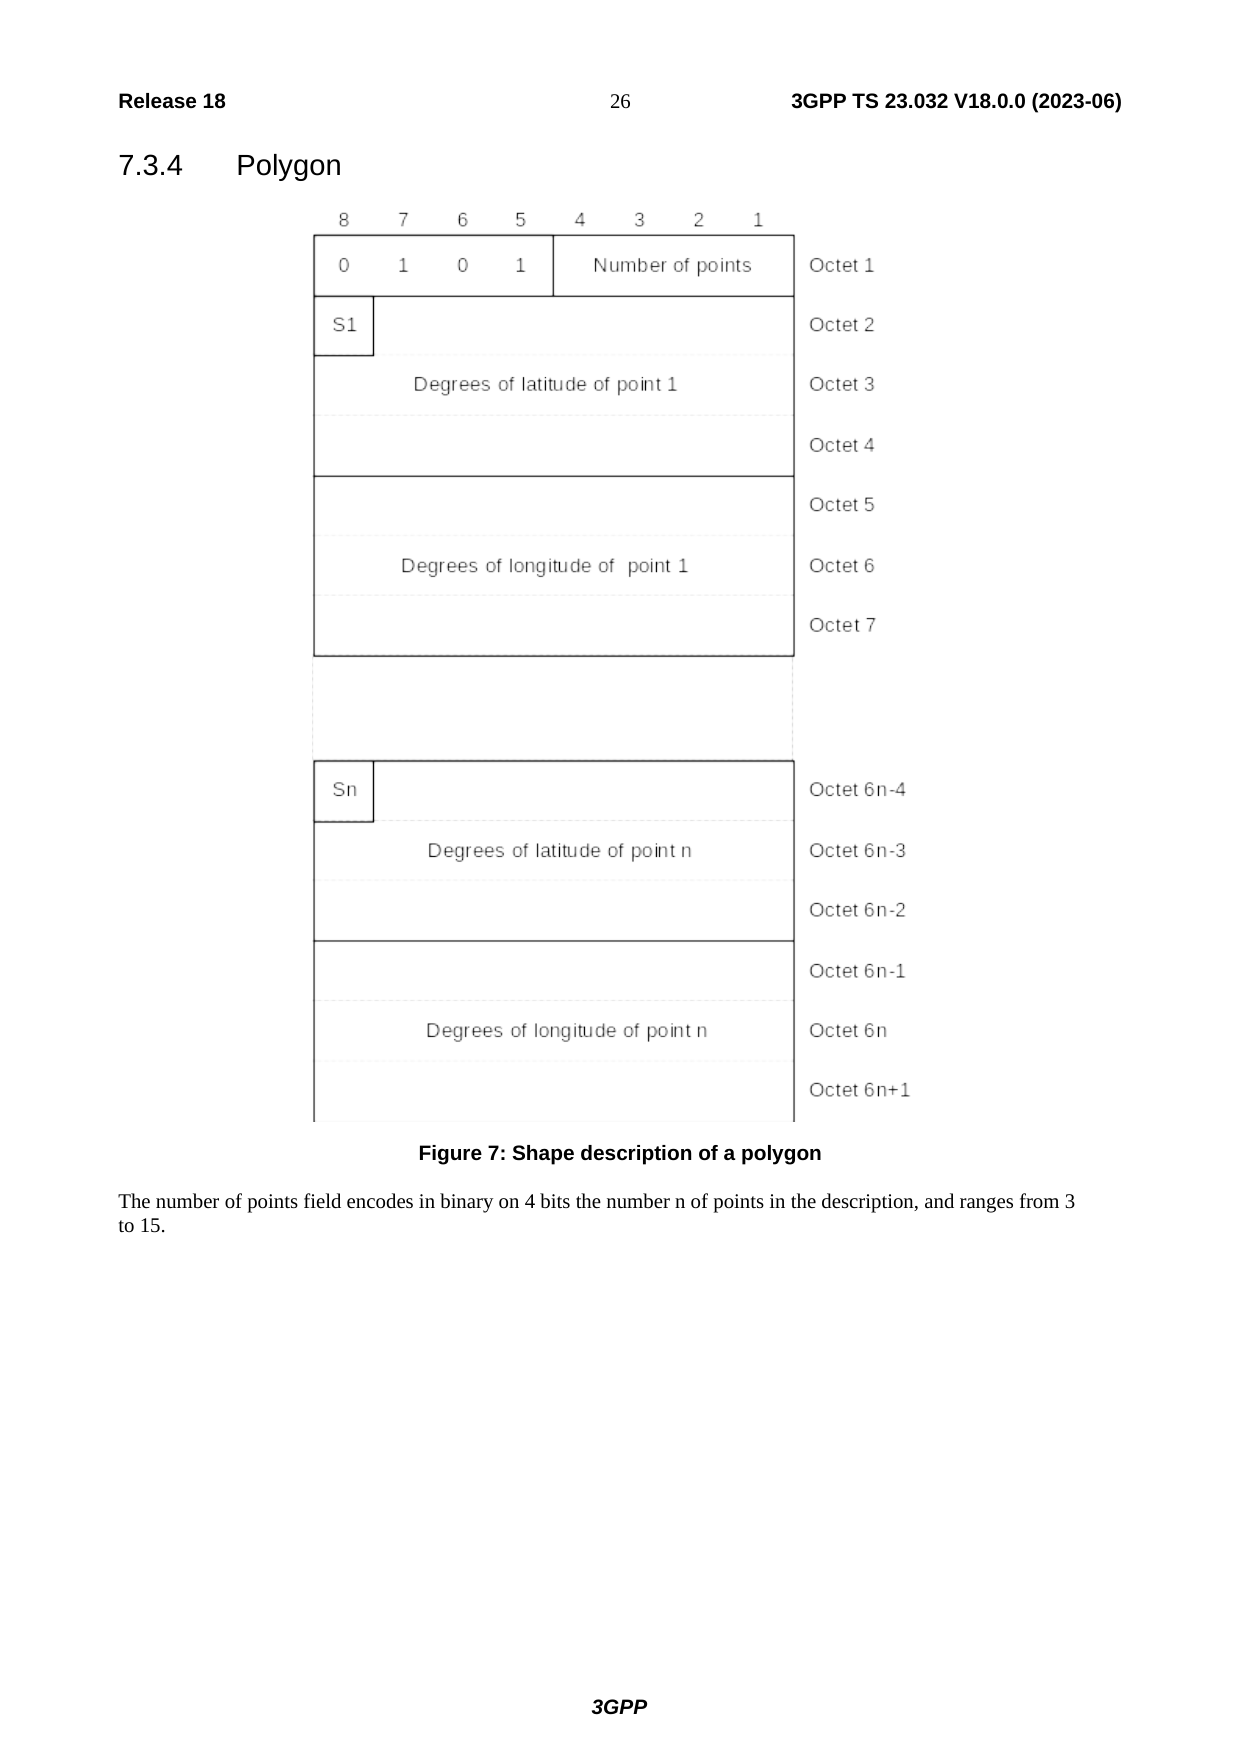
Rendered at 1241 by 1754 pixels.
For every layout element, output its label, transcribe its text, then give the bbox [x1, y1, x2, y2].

subtitle 7.3.4 Polygon [118, 147, 1122, 181]
text The number of points field encodes in binary on 4 bits the number n of points in the description, and ranges from 3 to 15. [118, 1189, 1122, 1237]
text Figure 7: Shape description of a polygon [118, 1140, 1122, 1164]
